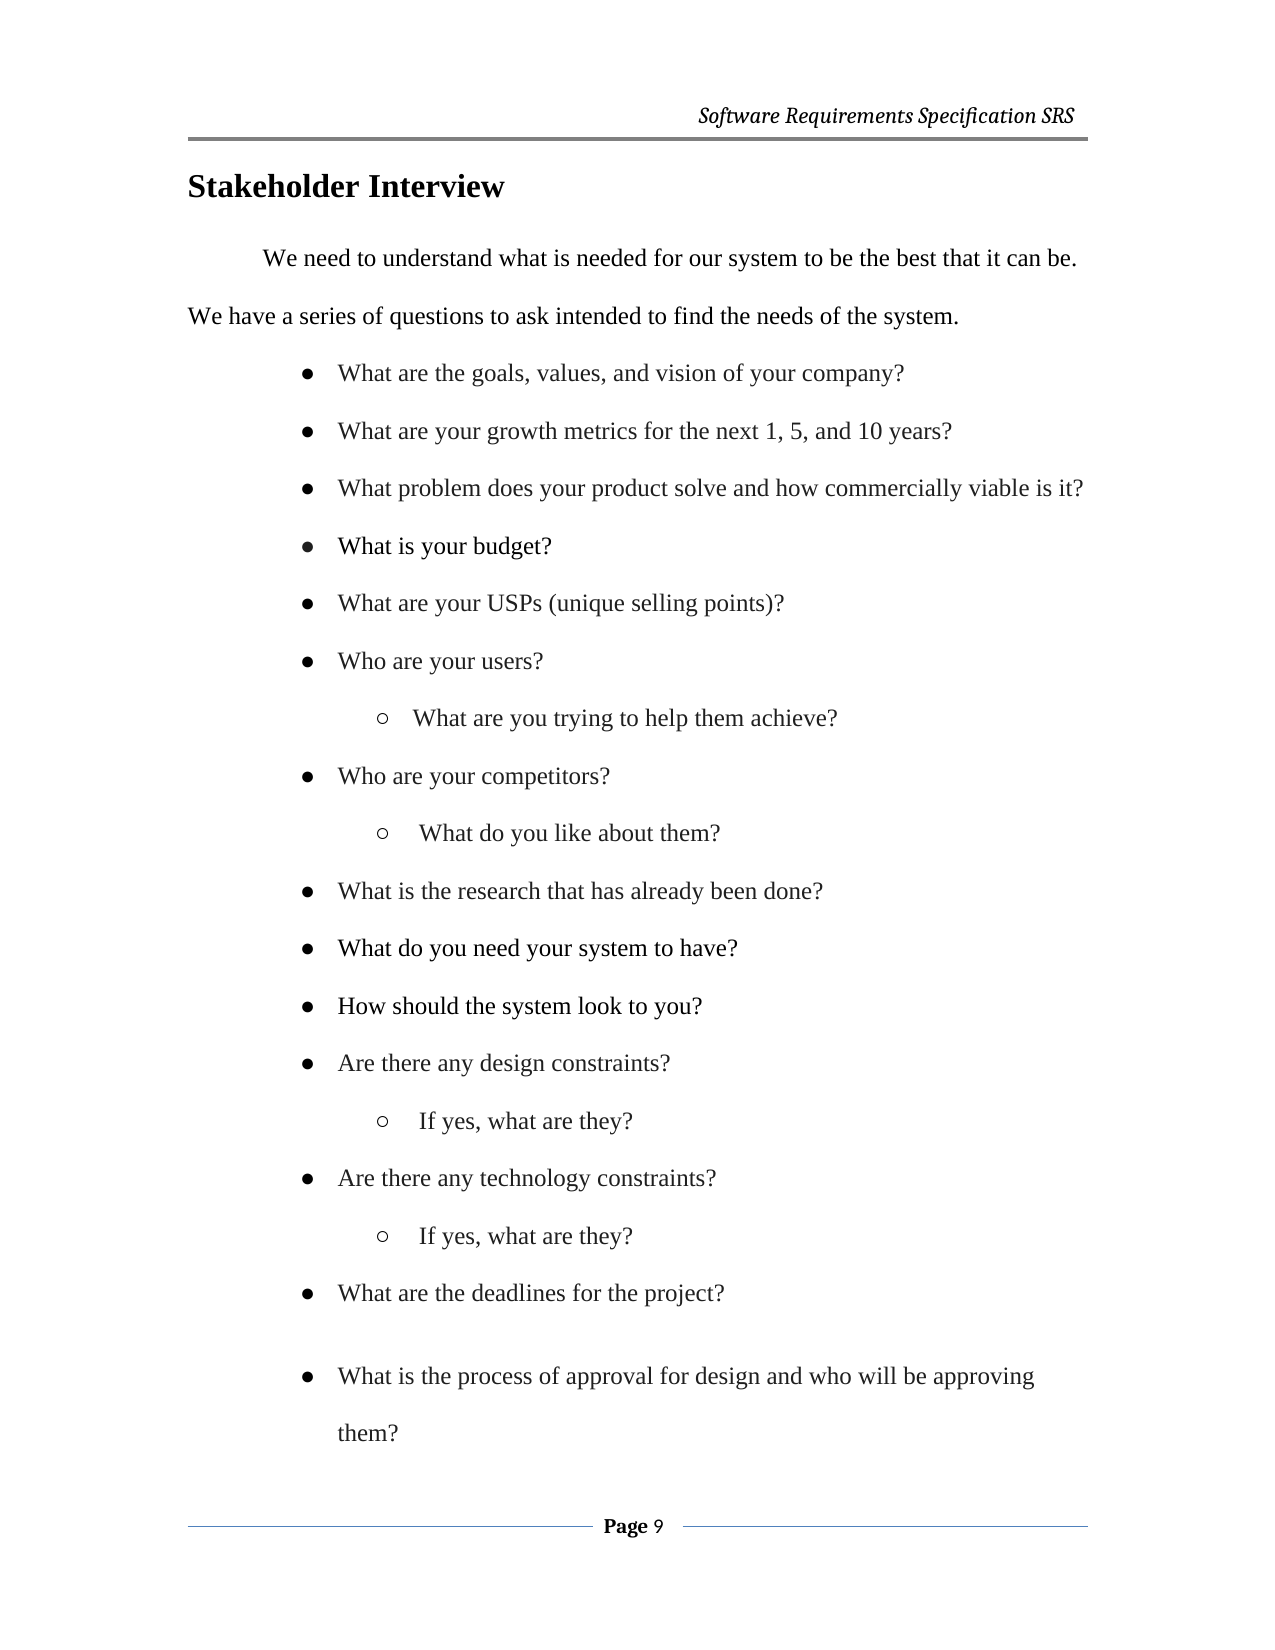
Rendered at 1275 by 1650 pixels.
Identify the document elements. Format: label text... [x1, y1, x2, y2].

list What is the research that has already been done? [300, 876, 1087, 905]
list If yes, what are they? [375, 1106, 1087, 1135]
list What is the process of approval for design and who will be approving them? [300, 1361, 1087, 1447]
list What is your budget? [300, 531, 1087, 560]
list What do you need your system to have? [300, 933, 1087, 962]
list Are there any technology constraints? [300, 1163, 1087, 1192]
list What do you like about them? [375, 818, 1087, 847]
list What are your USPs (unique selling points)? [300, 588, 1087, 617]
list How should the system look to you? [300, 991, 1087, 1020]
list What are your growth metrics for the next 1, 5, and 10 years? [300, 416, 1087, 445]
list If yes, what are they? [375, 1221, 1087, 1250]
list Who are your competitors? [300, 761, 1087, 790]
list What are the deadlines for the project? [300, 1278, 1087, 1307]
list Who are your users? [300, 646, 1087, 675]
list What are you trying to help them achieve? [375, 703, 1087, 732]
text We need to understand what is needed for our system to be the best that it can be. We have a series of questions to ask intended to find the needs of the system. [187, 243, 1087, 330]
text Stakeholder Interview [187, 167, 1087, 205]
list What are the goals, values, and vision of your company? [300, 358, 1087, 387]
list What problem does your product solve and how commercially viable is it? [300, 473, 1087, 502]
list Are there any design constraints? [300, 1048, 1087, 1077]
